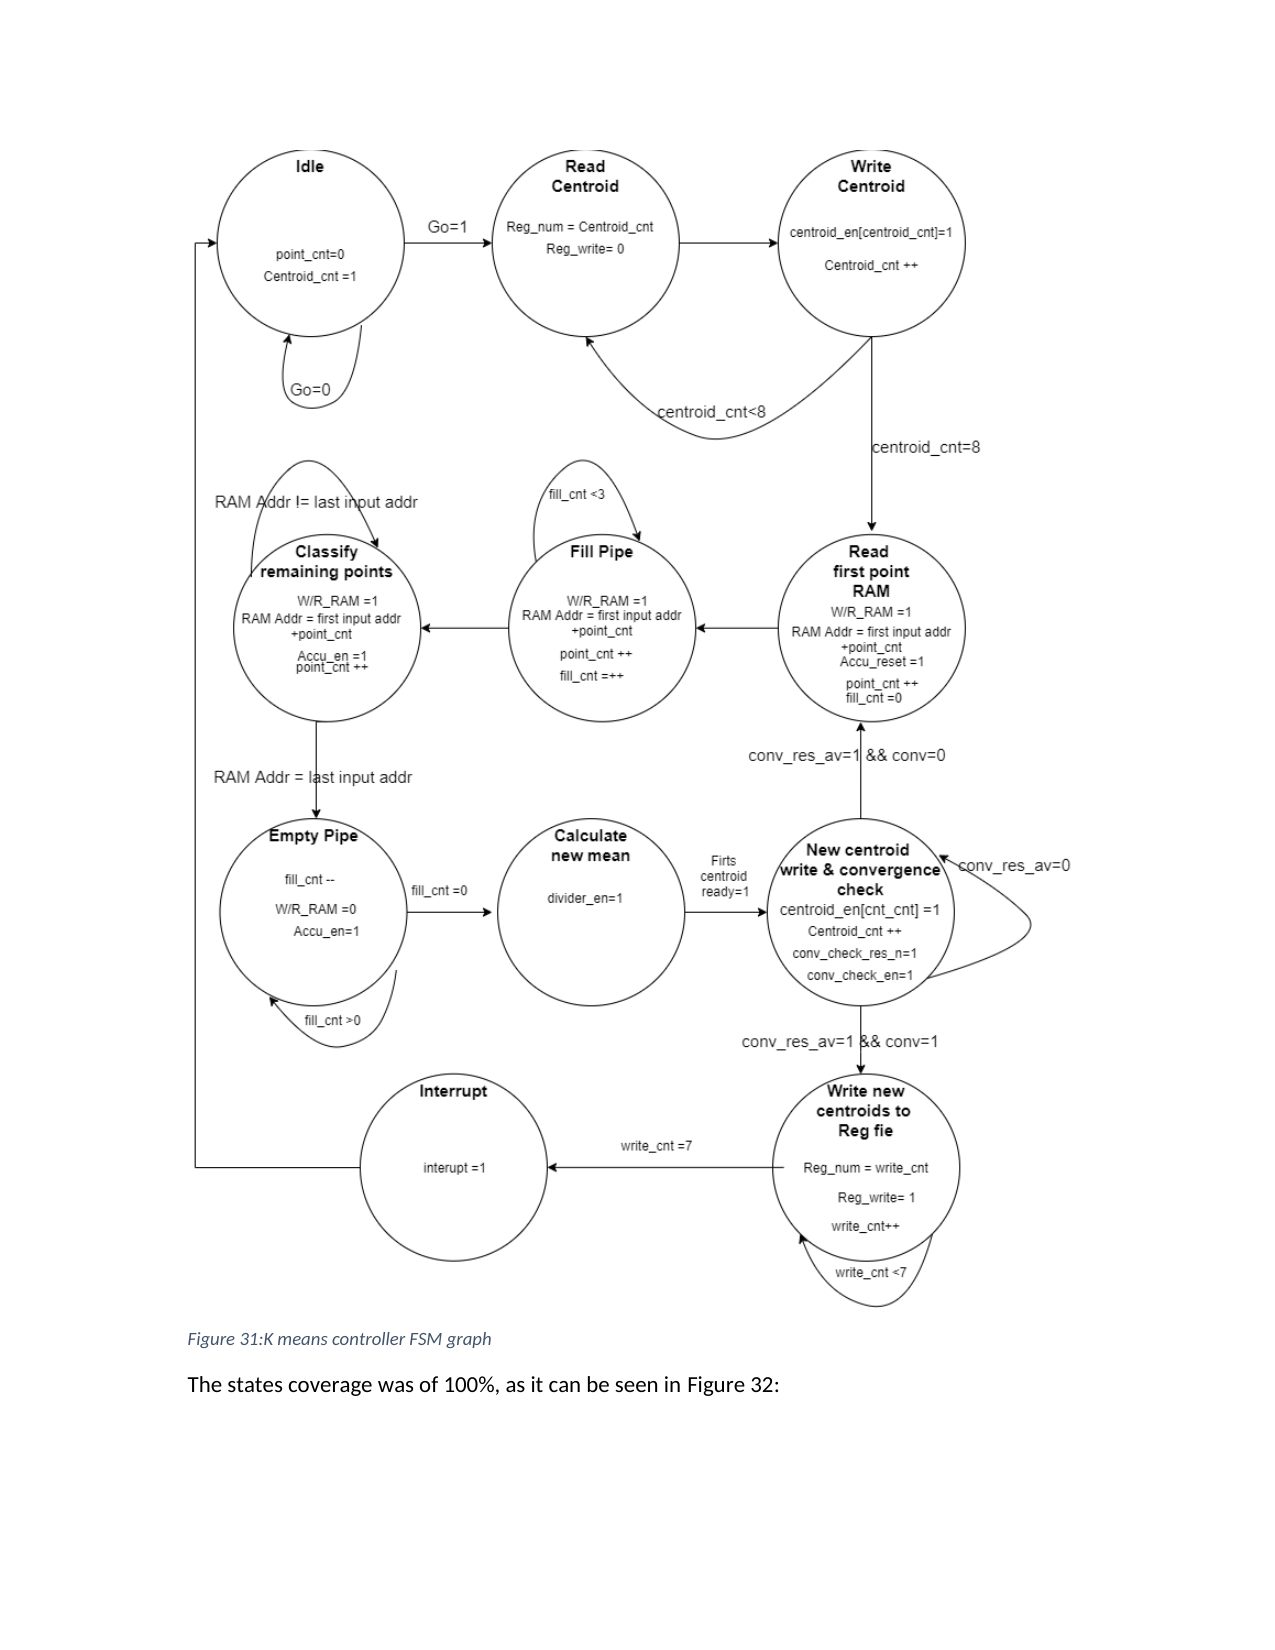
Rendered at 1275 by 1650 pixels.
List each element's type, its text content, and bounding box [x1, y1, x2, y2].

picture [187, 150, 1088, 1308]
text The states coverage was of 100%, as it can be seen in Figure 32: [187, 1370, 1087, 1398]
